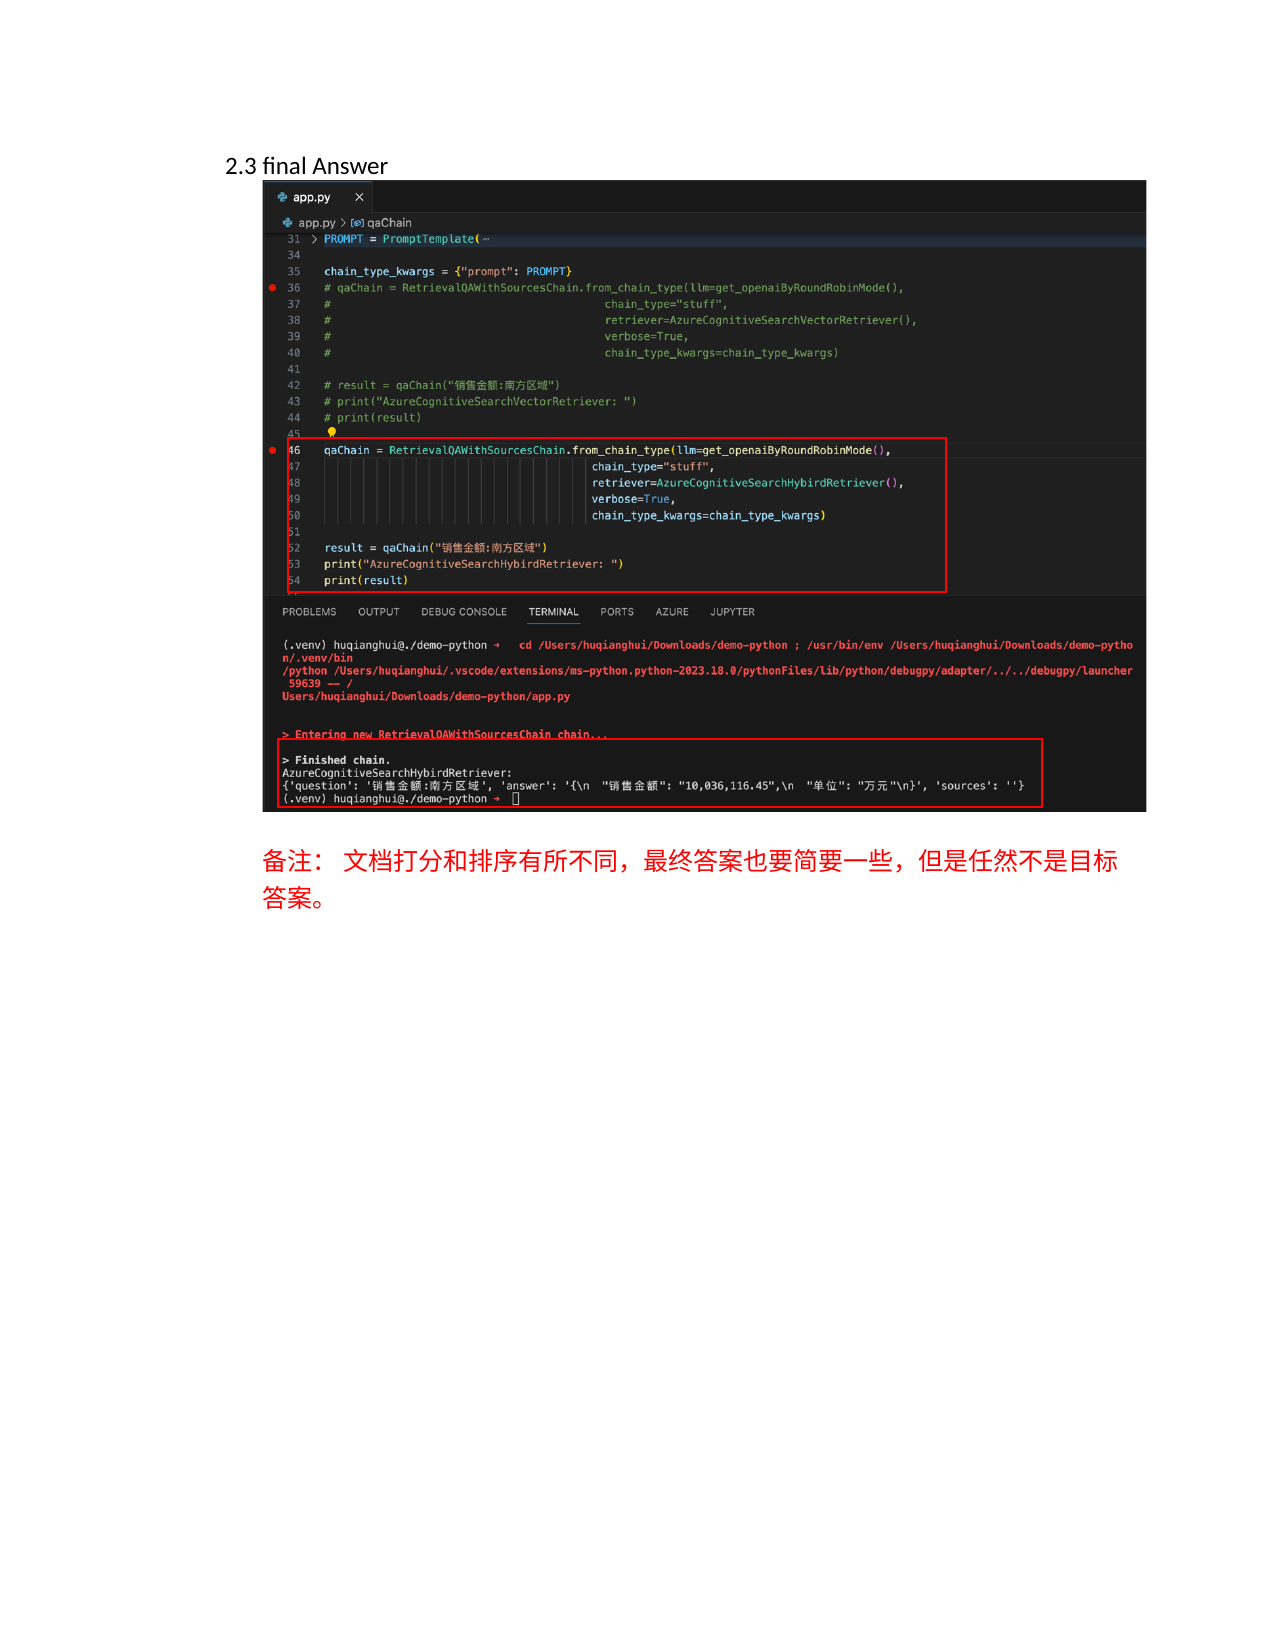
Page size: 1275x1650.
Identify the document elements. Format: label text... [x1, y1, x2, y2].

list final Answer [225, 150, 1125, 181]
list 备注： 文档打分和排序有所不同，最终答案也要简要一些，但是任然不是目标答案。 [262, 842, 1125, 914]
picture [262, 180, 1147, 812]
